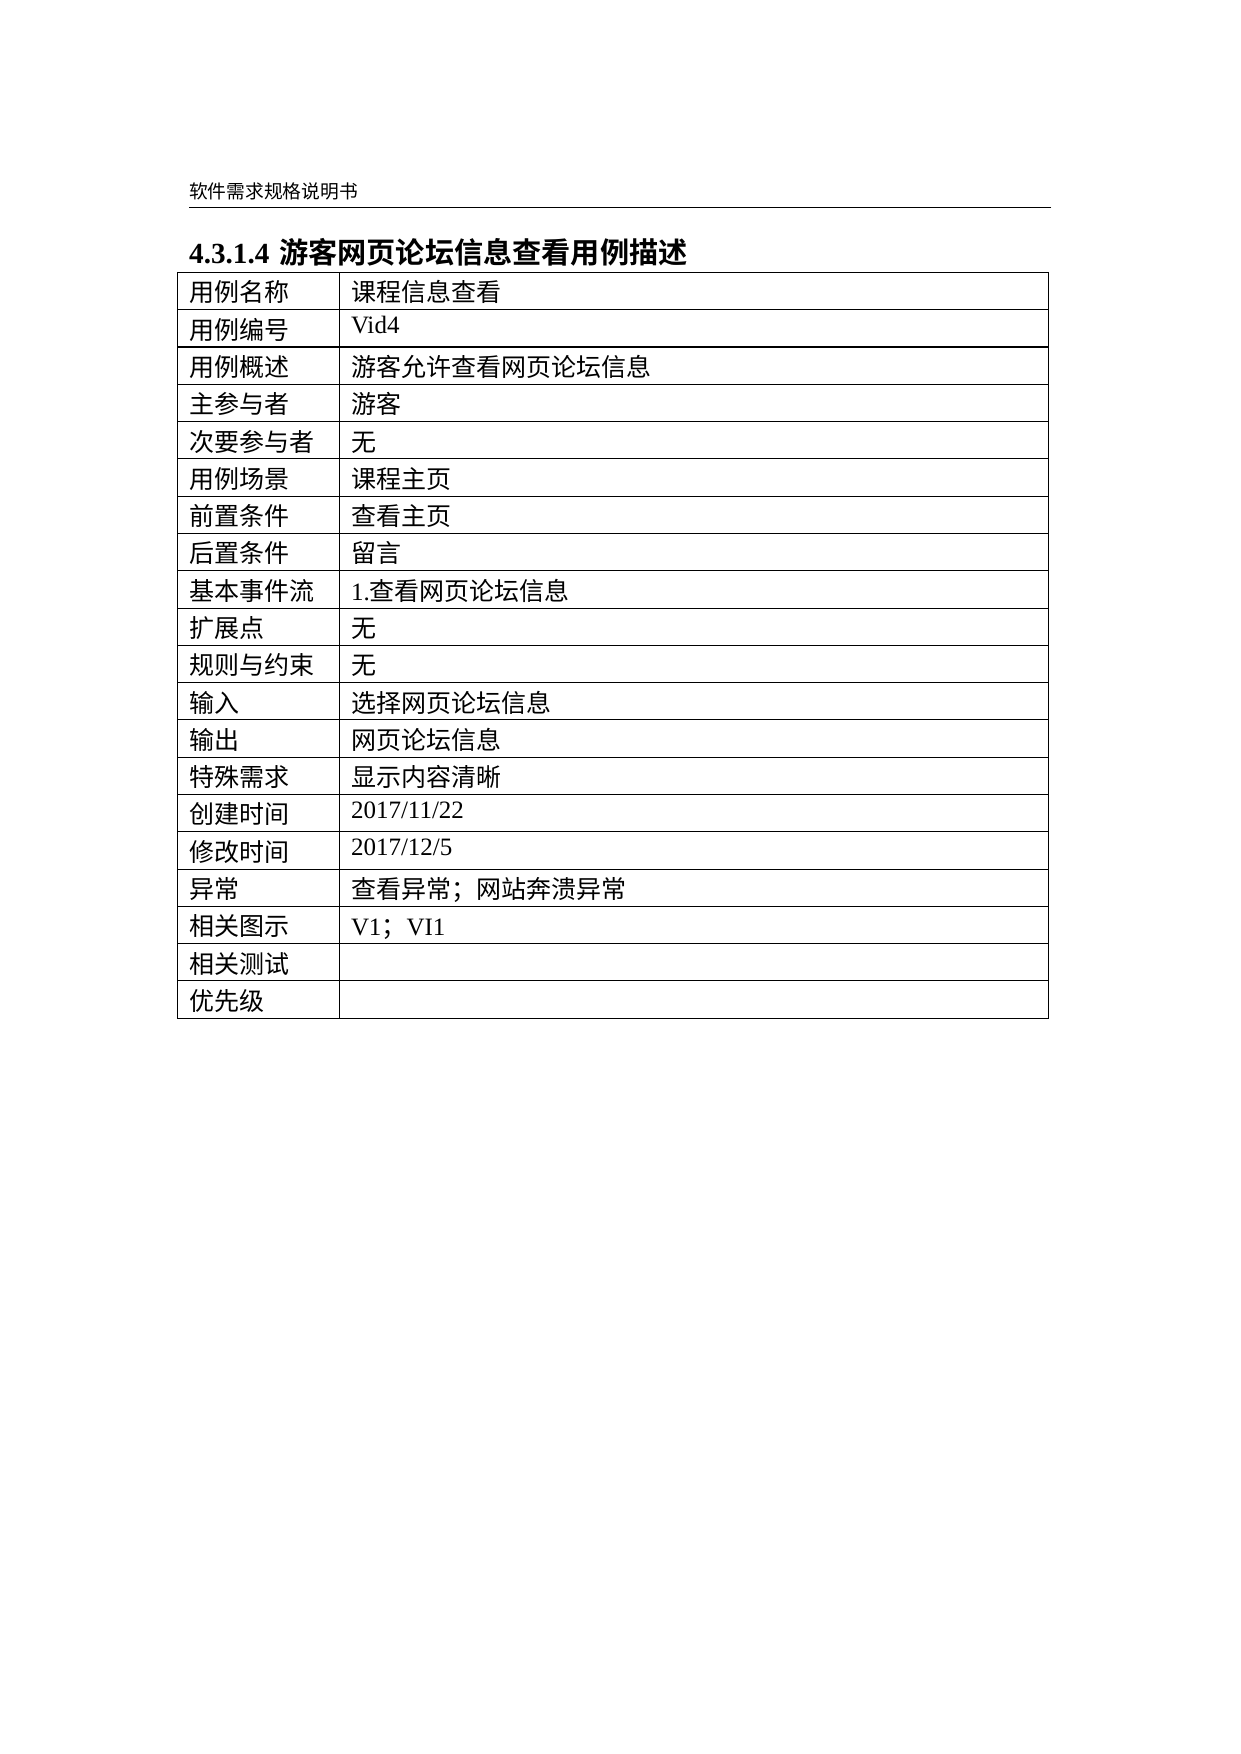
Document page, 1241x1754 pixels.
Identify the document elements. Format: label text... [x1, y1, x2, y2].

table_cell 修改时间 [178, 832, 339, 868]
table_cell 无 [340, 646, 1048, 682]
table_cell 2017/12/5 [340, 832, 1048, 868]
table_cell 次要参与者 [178, 422, 339, 458]
table_cell 相关图示 [178, 907, 339, 943]
table_cell 选择网页论坛信息 [340, 683, 1048, 719]
table_cell 基本事件流 [178, 571, 339, 607]
table_cell 规则与约束 [178, 646, 339, 682]
table_cell Vid4 [340, 310, 1048, 346]
table_cell 游客 [340, 385, 1048, 421]
table_cell 用例编号 [178, 310, 339, 346]
table_cell 留言 [340, 534, 1048, 570]
table_cell 查看主页 [340, 497, 1048, 533]
table_cell 输入 [178, 683, 339, 719]
table_cell [340, 981, 1048, 1018]
table_cell 查看异常；网站奔溃异常 [340, 870, 1048, 906]
table_cell 网页论坛信息 [340, 720, 1048, 757]
table_cell 无 [340, 422, 1048, 458]
table_cell [340, 944, 1048, 980]
table_header 课程信息查看 [340, 273, 1048, 309]
table_cell 主参与者 [178, 385, 339, 421]
table_cell 1.查看网页论坛信息 [340, 571, 1048, 607]
subtitle 游客网页论坛信息查看用例描述 [189, 229, 1051, 272]
table_cell 显示内容清晰 [340, 758, 1048, 794]
table_cell 特殊需求 [178, 758, 339, 794]
table_cell 后置条件 [178, 534, 339, 570]
table_cell 课程主页 [340, 459, 1048, 496]
table_cell 异常 [178, 870, 339, 906]
table_cell 2017/11/22 [340, 795, 1048, 831]
table_cell 创建时间 [178, 795, 339, 831]
table_cell 相关测试 [178, 944, 339, 980]
table_cell 游客允许查看网页论坛信息 [340, 348, 1048, 384]
table_cell 无 [340, 609, 1048, 645]
table_cell 前置条件 [178, 497, 339, 533]
table_cell 扩展点 [178, 609, 339, 645]
table_cell 输出 [178, 720, 339, 757]
table_cell V1；VI1 [340, 907, 1048, 943]
table_cell 用例概述 [178, 348, 339, 384]
table_cell 优先级 [178, 981, 339, 1018]
table_cell 用例场景 [178, 459, 339, 496]
table_header 用例名称 [178, 273, 339, 309]
